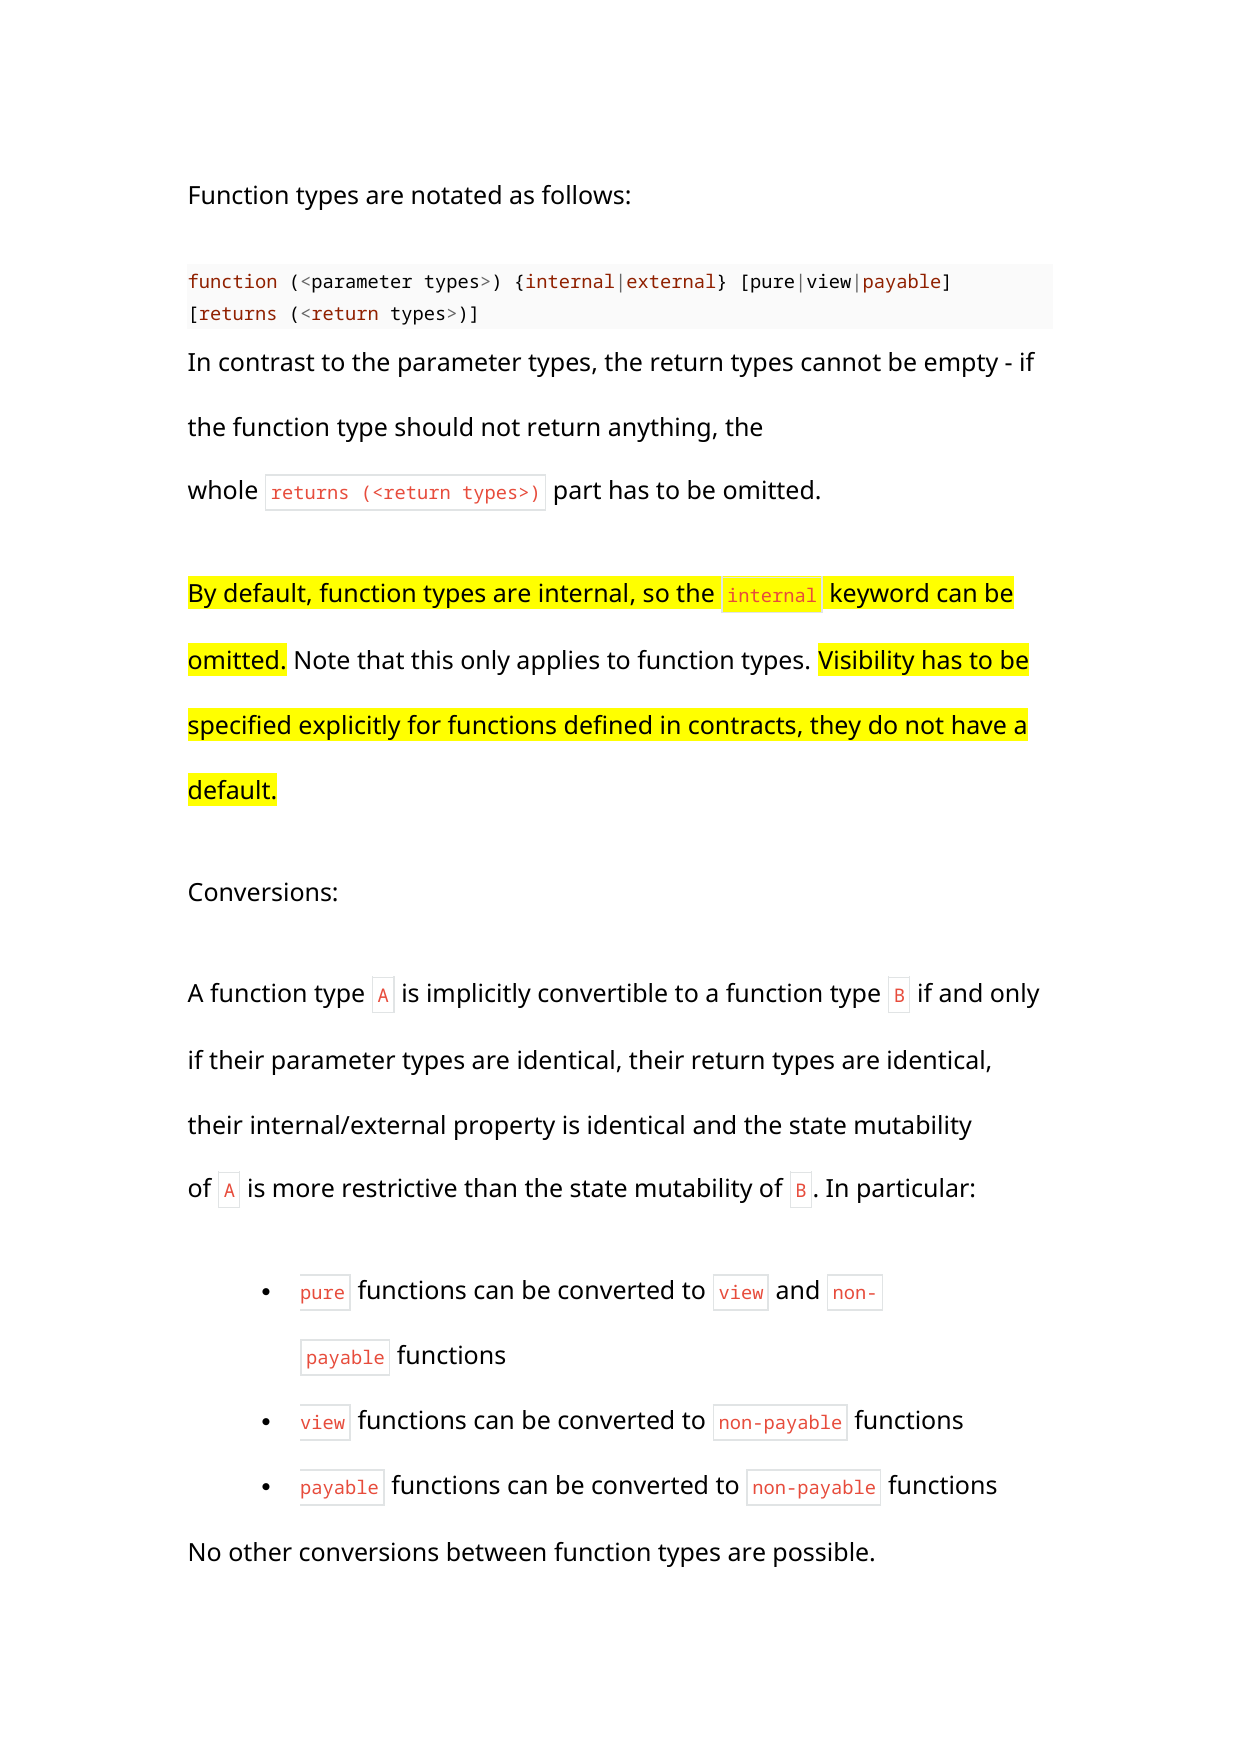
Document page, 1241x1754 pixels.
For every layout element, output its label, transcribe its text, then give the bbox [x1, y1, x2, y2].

text In contrast to the parameter types, the return types cannot be empty - if the function type should not return anything, the whole returns (<return types>) part has to be omitted. [187, 329, 1053, 524]
text By default, function types are internal, so the internal keyword can be omitted. Note that this only applies to function types. Visibility has to be specified explicitly for functions defined in contracts, they do not have a default. [187, 562, 1053, 822]
list payable functions can be converted to non-payable functions [262, 1454, 1053, 1519]
text Function types are notated as follows: [187, 162, 1053, 227]
text No other conversions between function types are possible. [187, 1519, 1053, 1584]
list view functions can be converted to non-payable functions [262, 1389, 1053, 1454]
text function (<parameter types>) {internal|external} [pure|view|payable] [returns (<return types>)] [187, 264, 1053, 329]
text Conversions: [187, 859, 1053, 924]
list pure functions can be converted to view and non-payable functions [262, 1259, 1053, 1389]
text A function type A is implicitly convertible to a function type B if and only if their parameter types are identical, their return types are identical, their internal/external property is identical and the state mutability of A is more restrictive than the state mutability of B. In particular: [187, 962, 1053, 1222]
